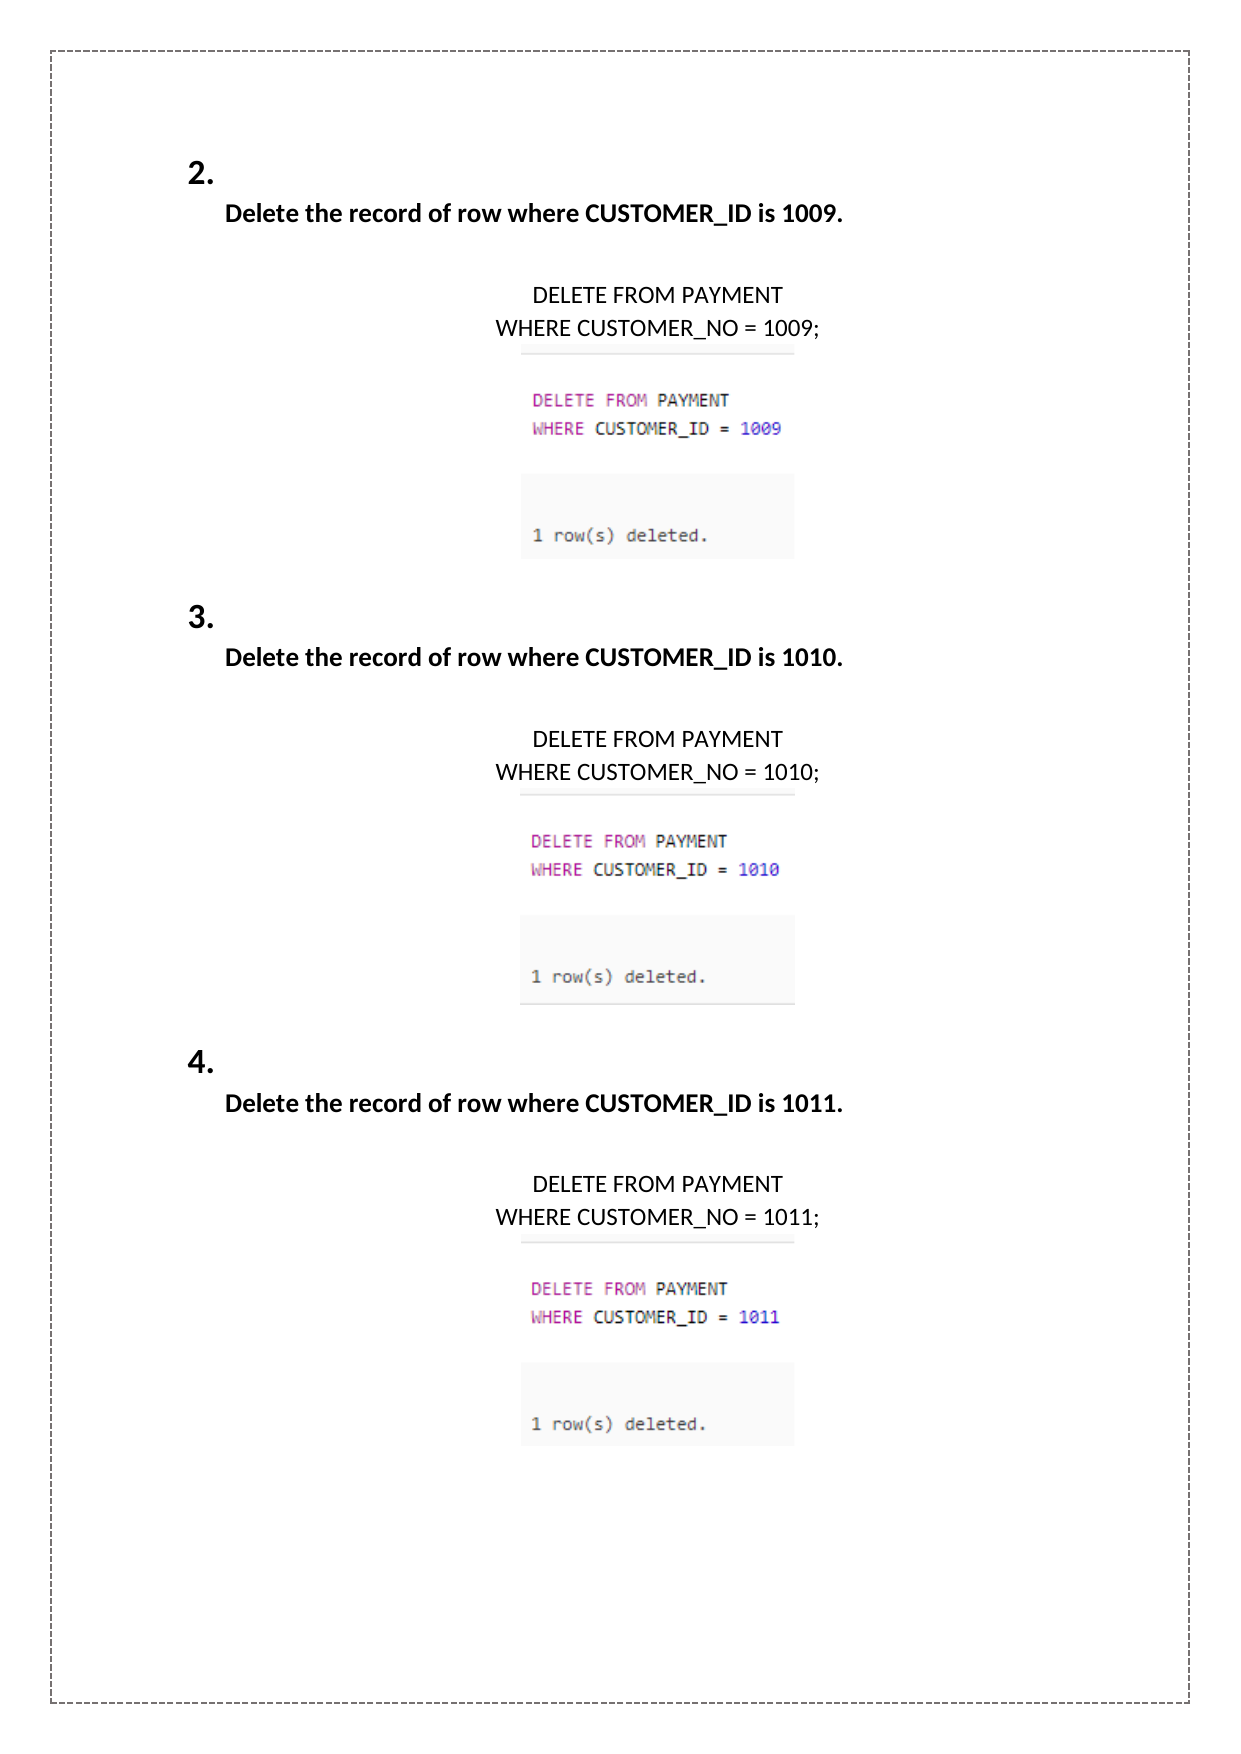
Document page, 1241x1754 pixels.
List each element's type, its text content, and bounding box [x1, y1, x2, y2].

list DELETE FROM PAYMENT [225, 279, 1090, 309]
list WHERE CUSTOMER_NO = 1010; [225, 756, 1090, 786]
list WHERE CUSTOMER_NO = 1011; [225, 1201, 1090, 1232]
picture [520, 788, 795, 1005]
list Delete the record of row where CUSTOMER_ID is 1011. [225, 1086, 1090, 1119]
list Delete the record of row where CUSTOMER_ID is 1009. [225, 197, 1090, 230]
list WHERE CUSTOMER_NO = 1009; [225, 312, 1090, 342]
list DELETE FROM PAYMENT [225, 723, 1090, 753]
picture [521, 344, 795, 559]
list DELETE FROM PAYMENT [225, 1168, 1090, 1199]
picture [521, 1234, 795, 1446]
list Delete the record of row where CUSTOMER_ID is 1010. [225, 641, 1090, 674]
